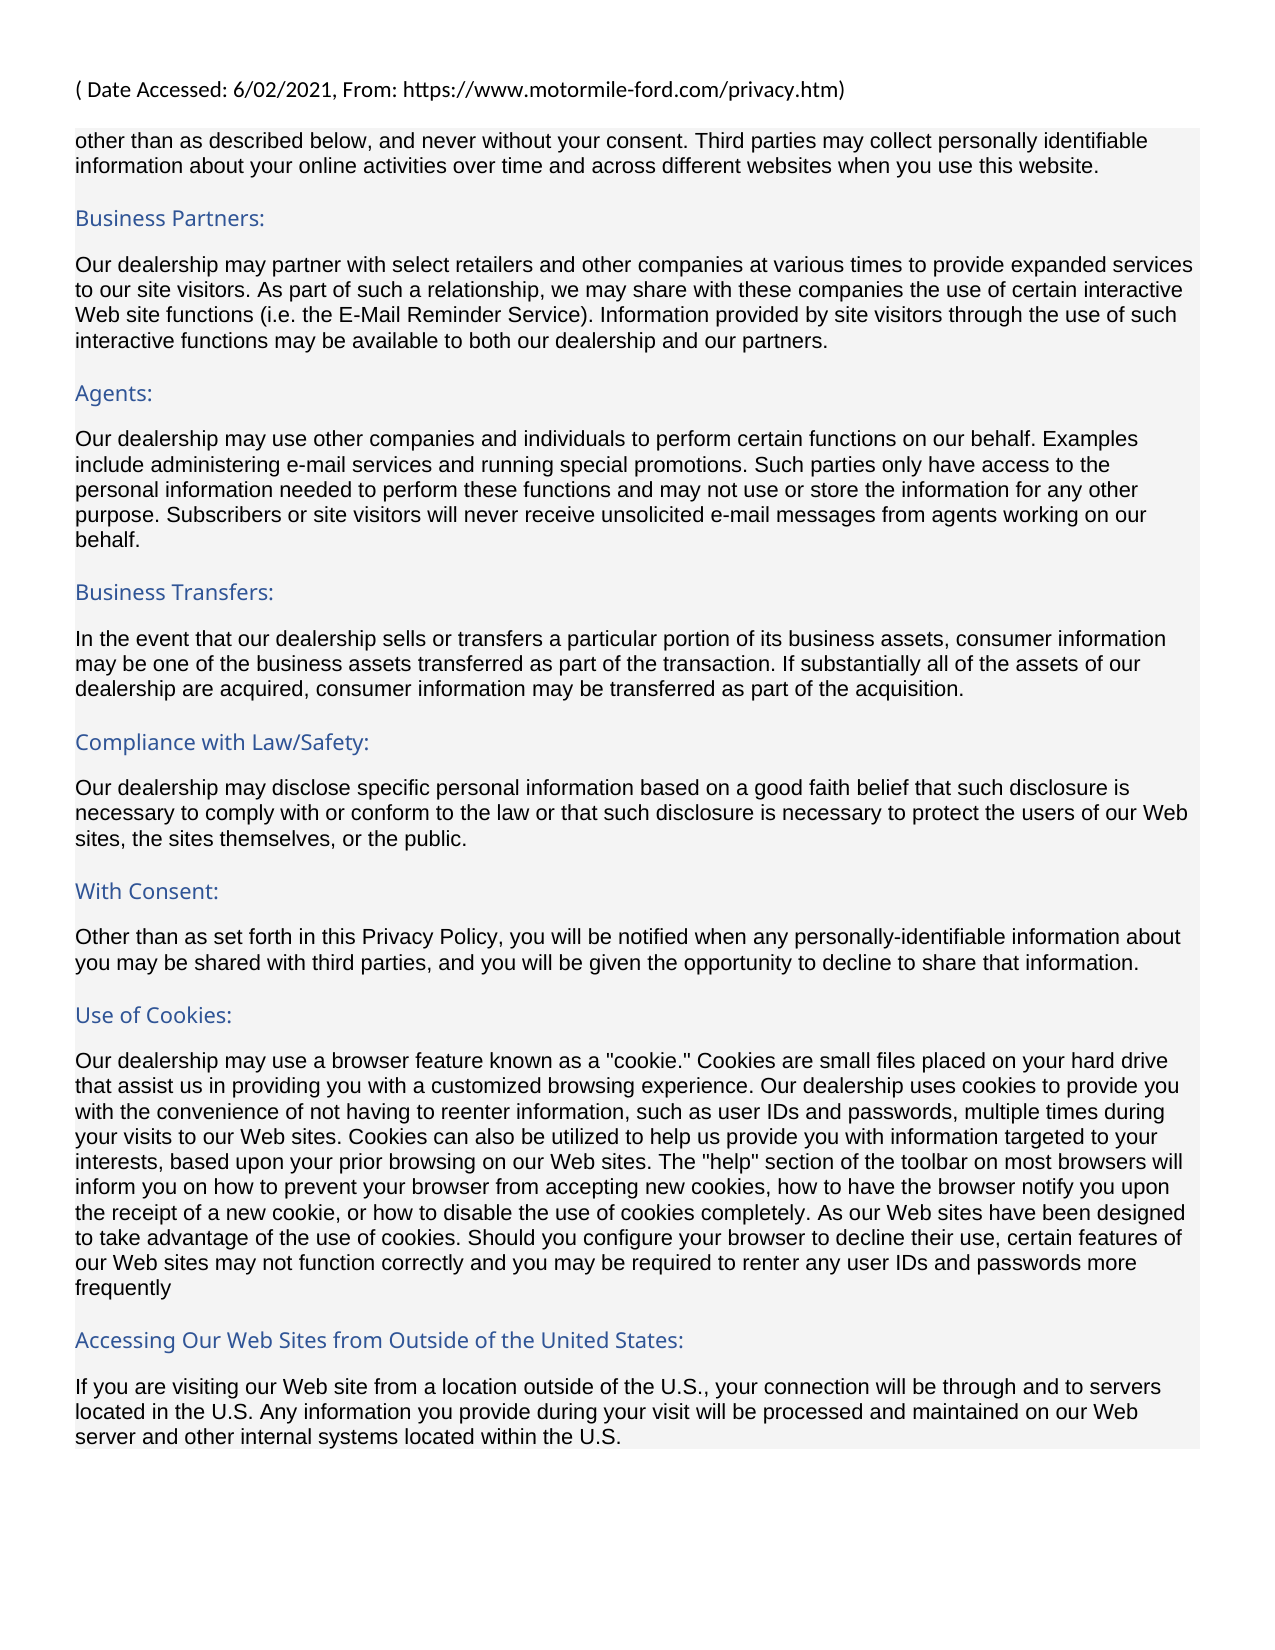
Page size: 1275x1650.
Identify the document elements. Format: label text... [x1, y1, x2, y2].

subtitle Agents: [75, 378, 1200, 408]
text In the event that our dealership sells or transfers a particular portion of its business assets, consumer information may be one of the business assets transferred as part of the transaction. If substantially all of the assets of our dealership are acquired, consumer information may be transferred as part of the acquisition. [75, 626, 1200, 702]
text Our dealership may partner with select retailers and other companies at various times to provide expanded services to our site visitors. As part of such a relationship, we may share with these companies the use of certain interactive Web site functions (i.e. the E-Mail Reminder Service). Information provided by site visitors through the use of such interactive functions may be available to both our dealership and our partners. [75, 252, 1200, 353]
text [75, 128, 1200, 178]
subtitle Business Transfers: [75, 577, 1200, 607]
subtitle Accessing Our Web Sites from Outside of the United States: [75, 1325, 1200, 1355]
text Our dealership may disclose specific personal information based on a good faith belief that such disclosure is necessary to comply with or conform to the law or that such disclosure is necessary to protect the users of our Web sites, the sites themselves, or the public. [75, 775, 1200, 851]
subtitle Use of Cookies: [75, 1000, 1200, 1029]
subtitle With Consent: [75, 876, 1200, 906]
text If you are visiting our Web site from a location outside of the U.S., your connection will be through and to servers located in the U.S. Any information you provide during your visit will be processed and maintained on our Web server and other internal systems located within the U.S. [75, 1374, 1200, 1449]
text Our dealership may use a browser feature known as a "cookie." Cookies are small files placed on your hard drive that assist us in providing you with a customized browsing experience. Our dealership uses cookies to provide you with the convenience of not having to reenter information, such as user IDs and passwords, multiple times during your visits to our Web sites. Cookies can also be utilized to help us provide you with information targeted to your interests, based upon your prior browsing on our Web sites. The "help" section of the toolbar on most browsers will inform you on how to prevent your browser from accepting new cookies, how to have the browser notify you upon the receipt of a new cookie, or how to disable the use of cookies completely. As our Web sites have been designed to take advantage of the use of cookies. Should you configure your browser to decline their use, certain features of our Web sites may not function correctly and you may be required to renter any user IDs and passwords more frequently [75, 1048, 1200, 1300]
subtitle Business Partners: [75, 203, 1200, 233]
text Other than as set forth in this Privacy Policy, you will be notified when any personally-identifiable information about you may be shared with third parties, and you will be given the opportunity to decline to share that information. [75, 924, 1200, 975]
text Our dealership may use other companies and individuals to perform certain functions on our behalf. Examples include administering e-mail services and running special promotions. Such parties only have access to the personal information needed to perform these functions and may not use or store the information for any other purpose. Subscribers or site visitors will never receive unsolicited e-mail messages from agents working on our behalf. [75, 426, 1200, 552]
subtitle Compliance with Law/Safety: [75, 727, 1200, 756]
